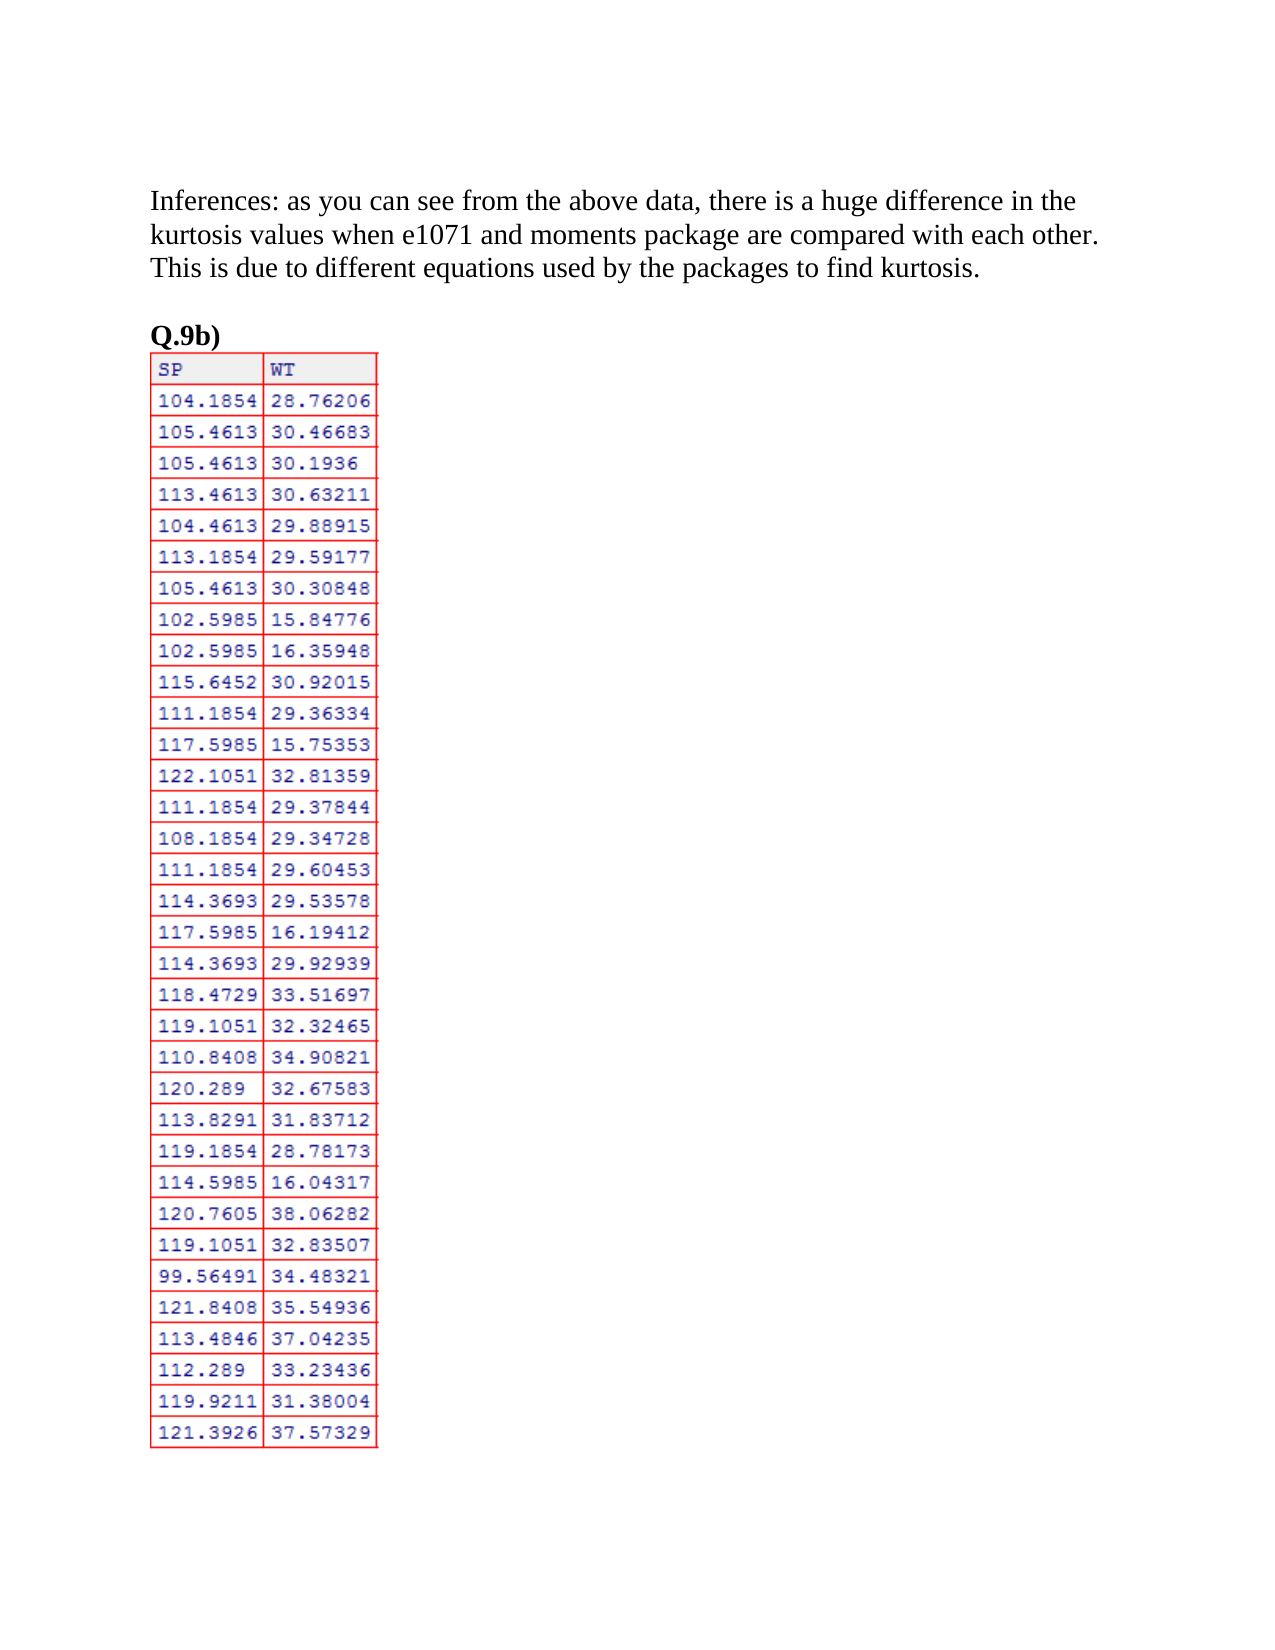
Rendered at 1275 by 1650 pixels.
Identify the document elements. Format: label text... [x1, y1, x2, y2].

text Inferences: as you can see from the above data, there is a huge difference in the kurtosis values when e1071 and moments package are compared with each other. This is due to different equations used by the packages to find kurtosis. [150, 183, 1125, 284]
picture [150, 351, 379, 1450]
text Q.9b) [150, 318, 1125, 351]
